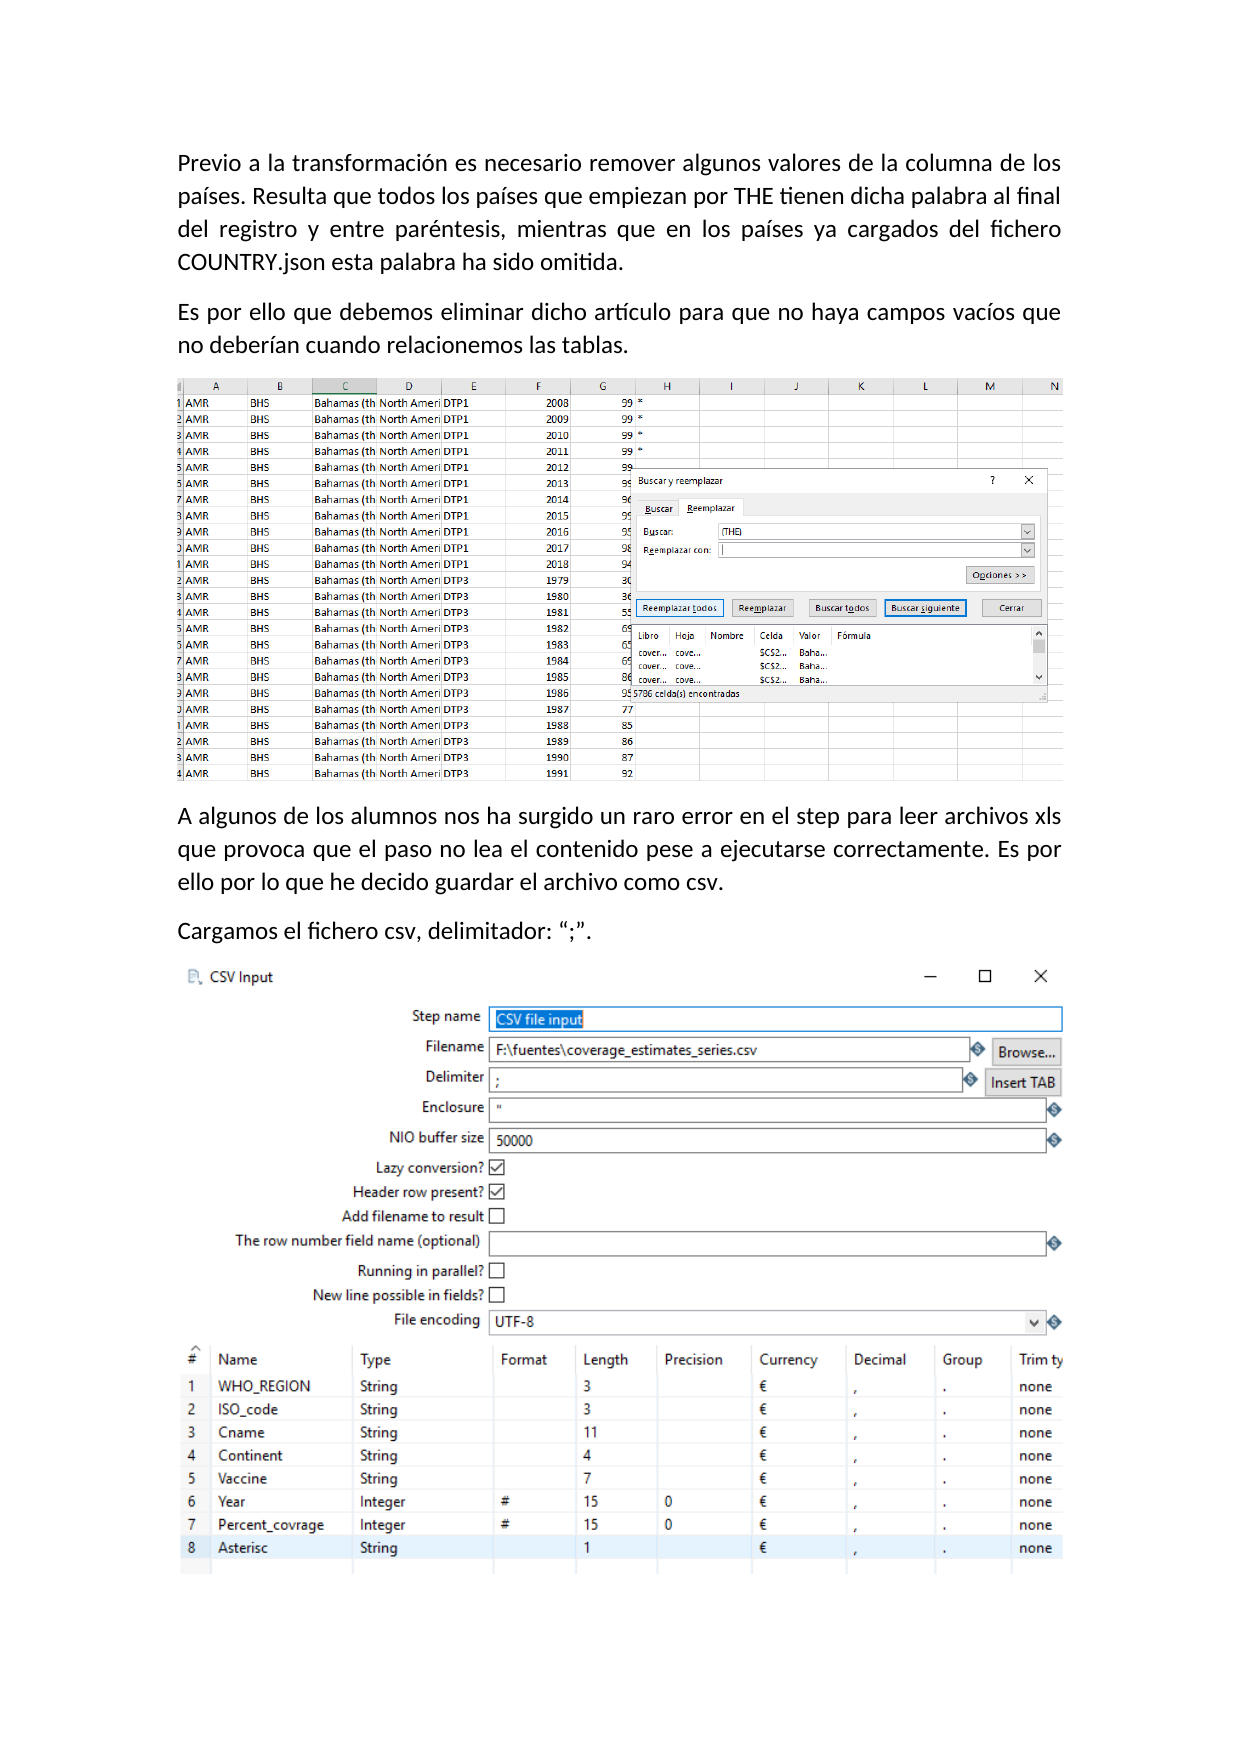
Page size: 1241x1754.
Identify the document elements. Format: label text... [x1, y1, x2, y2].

text Es por ello que debemos eliminar dicho artículo para que no haya campos vacíos que no deberían cuando relacionemos las tablas. [177, 296, 1063, 359]
picture [177, 965, 1063, 1574]
text A algunos de los alumnos nos ha surgido un raro error en el step para leer archivos xls que provoca que el paso no lea el contenido pese a ejecutarse correctamente. Es por ello por lo que he decido guardar el archivo como csv. [177, 800, 1063, 896]
text Previo a la transformación es necesario remover algunos valores de la columna de los países. Resulta que todos los países que empiezan por THE tienen dicha palabra al final del registro y entre paréntesis, mientras que en los países ya cargados del fichero COUNTRY.json esta palabra ha sido omitida. [177, 148, 1063, 277]
picture [177, 378, 1063, 781]
text Cargamos el fichero csv, delimitador: “;”. [177, 915, 1063, 946]
